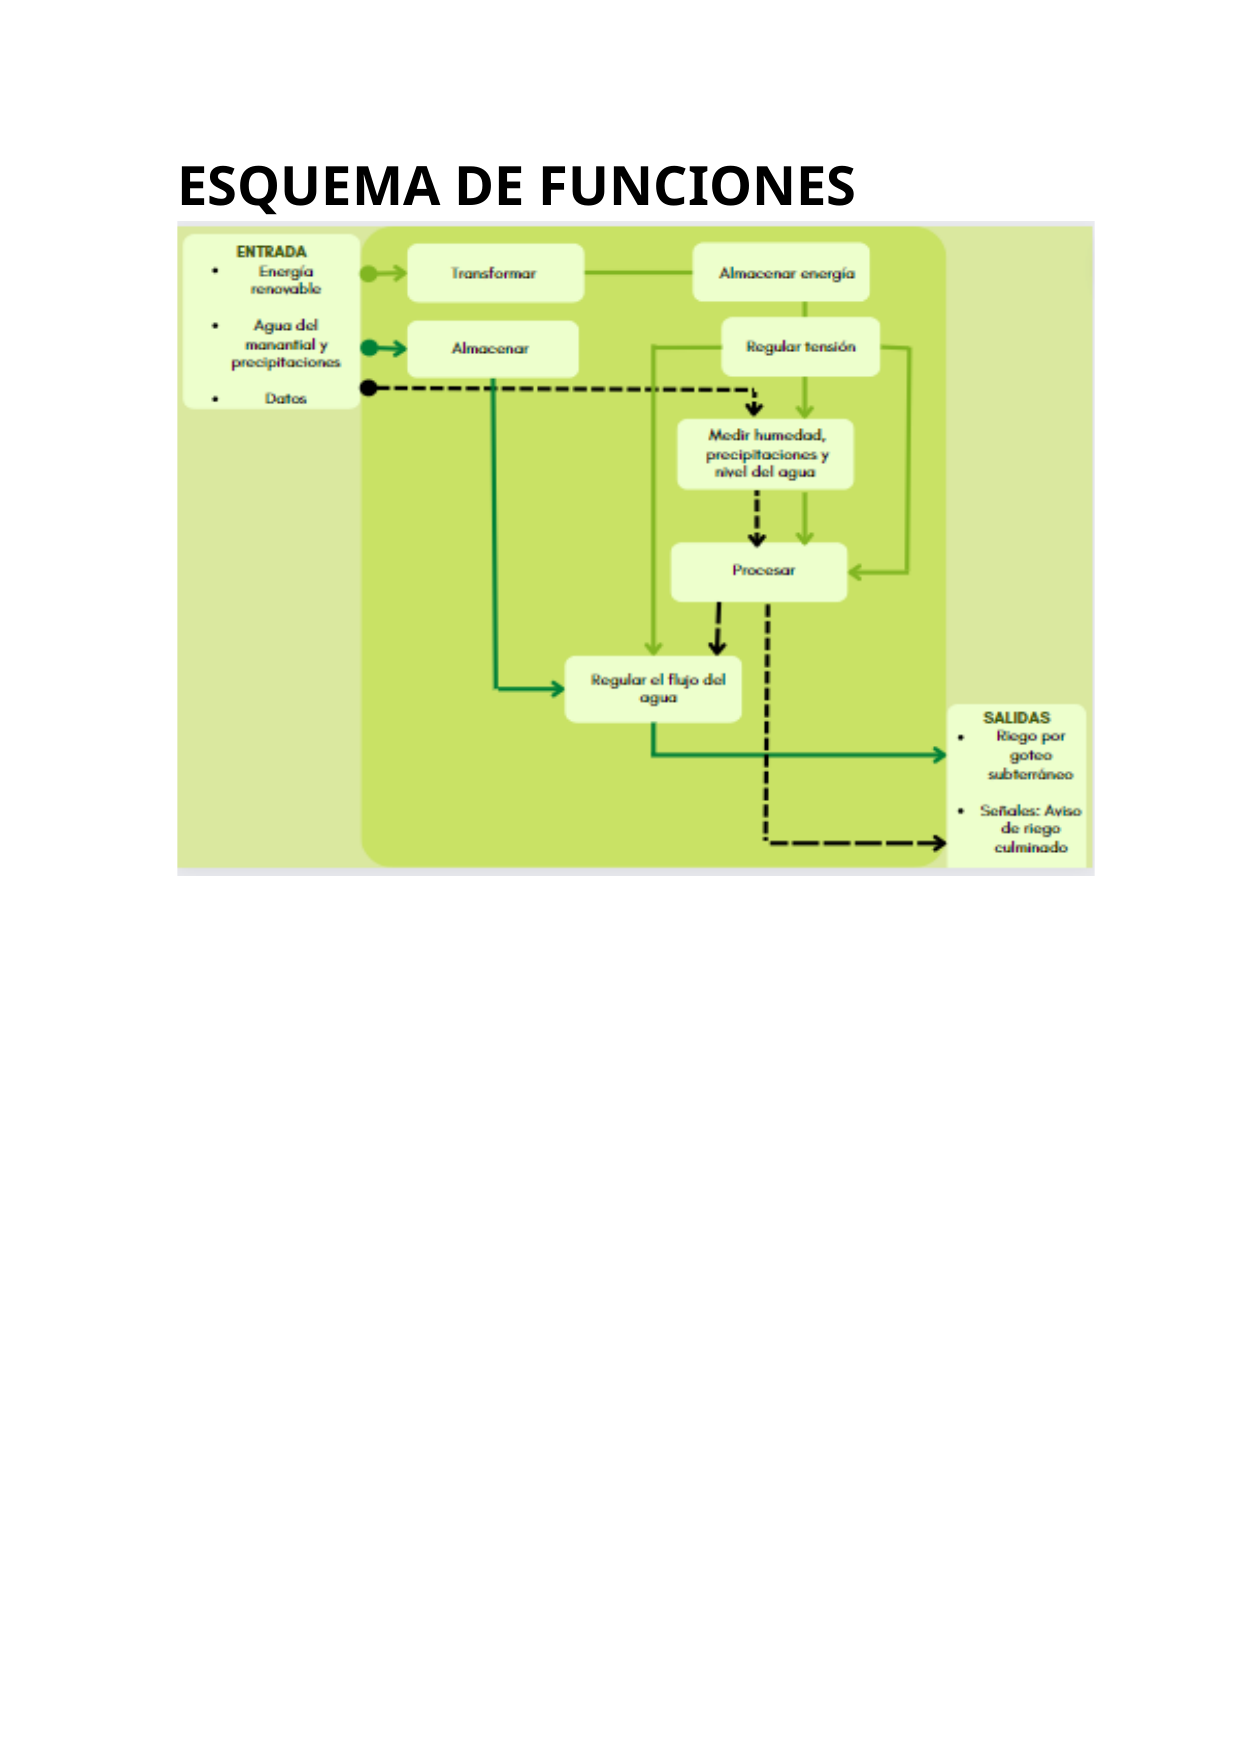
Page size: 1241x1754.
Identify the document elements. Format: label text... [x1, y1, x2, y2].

text ESQUEMA DE FUNCIONES [177, 148, 1063, 221]
picture [177, 221, 1095, 876]
